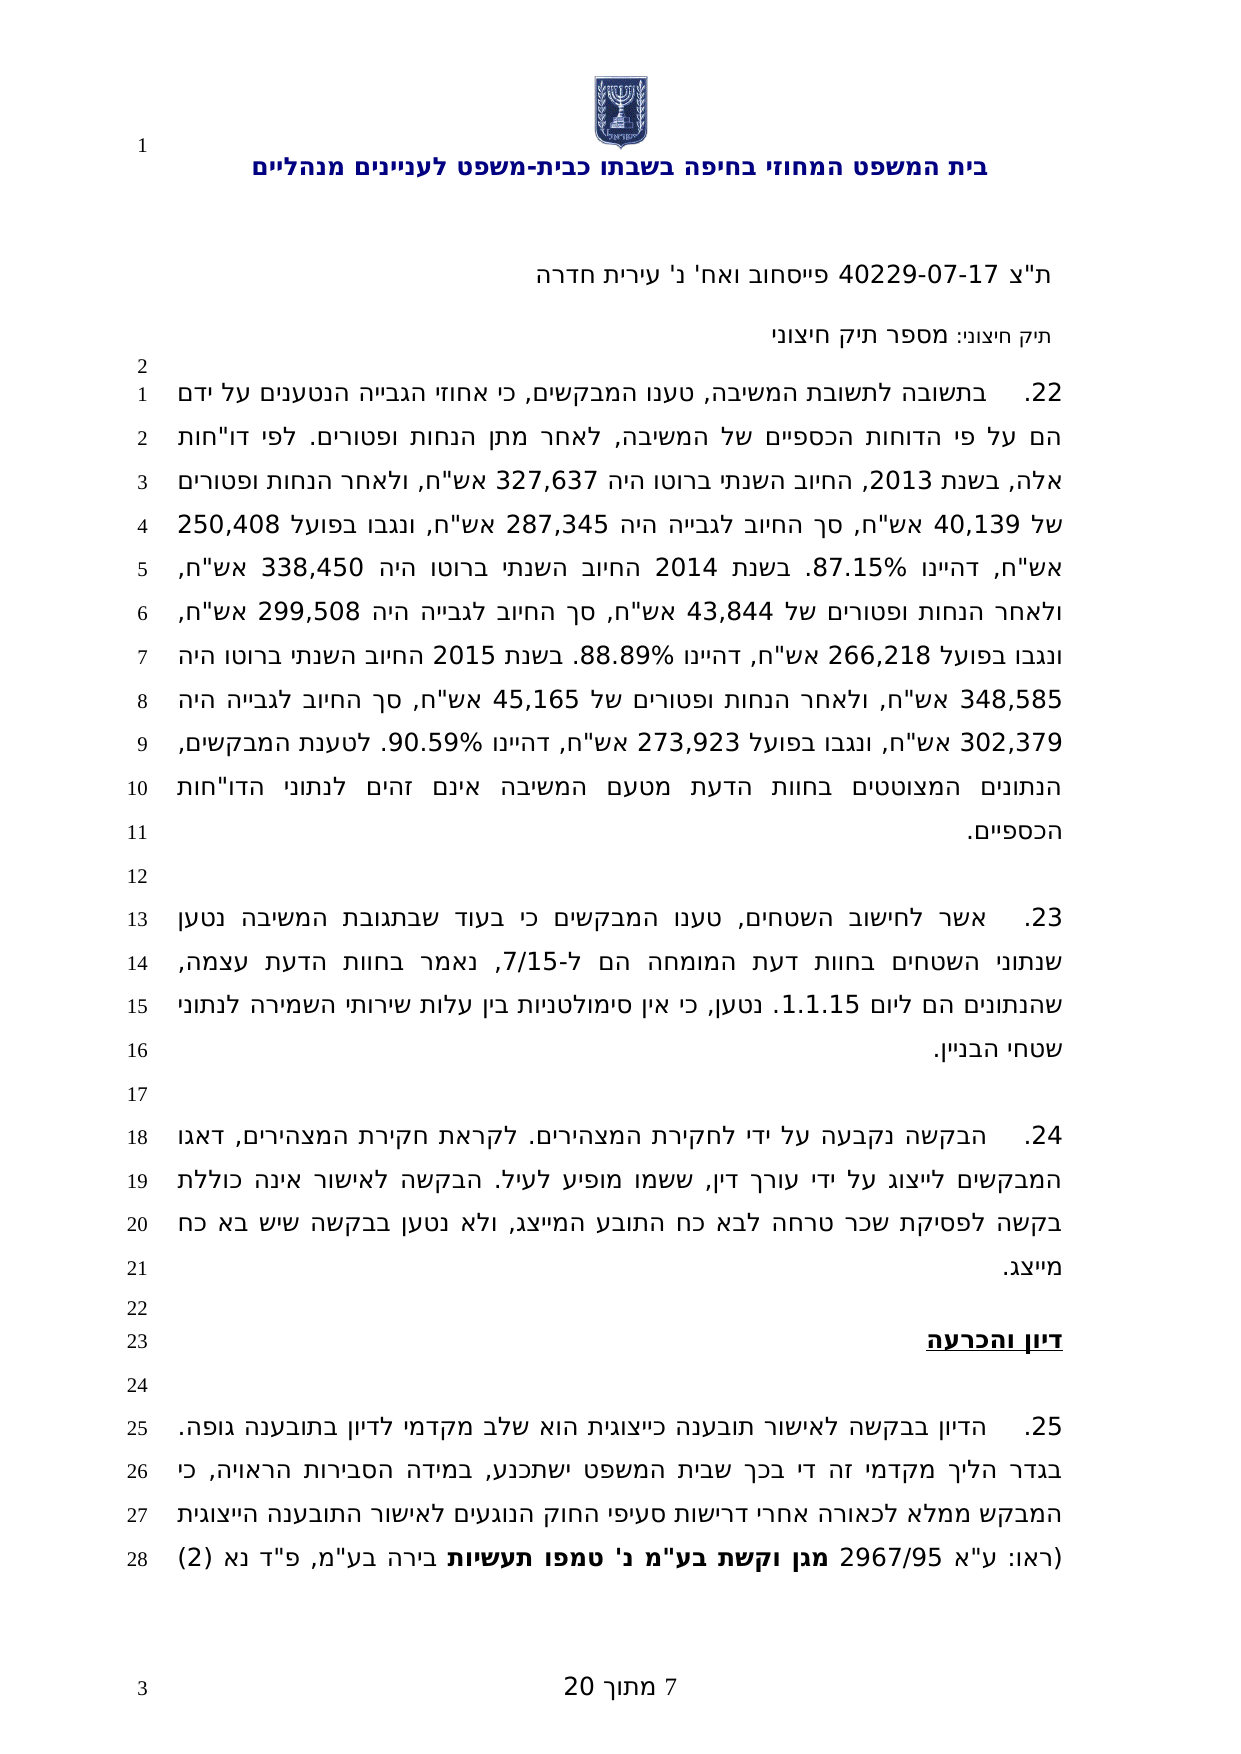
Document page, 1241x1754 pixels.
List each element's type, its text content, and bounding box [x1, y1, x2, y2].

text 22. בתשובה לתשובת המשיבה, טענו המבקשים, כי אחוזי הגבייה הנטענים על ידם הם על פי הדוחות הכספיים של המשיבה, לאחר מתן הנחות ופטורים. לפי דו"חות אלה, בשנת 2013, החיוב השנתי ברוטו היה 327,637 אש"ח, ולאחר הנחות ופטורים של 40,139 אש"ח, סך החיוב לגבייה היה 287,345 אש"ח, ונגבו בפועל 250,408 אש"ח, דהיינו 87.15%. בשנת 2014 החיוב השנתי ברוטו היה 338,450 אש"ח, ולאחר הנחות ופטורים של 43,844 אש"ח, סך החיוב לגבייה היה 299,508 אש"ח, ונגבו בפועל 266,218 אש"ח, דהיינו 88.89%. בשנת 2015 החיוב השנתי ברוטו היה 348,585 אש"ח, ולאחר הנחות ופטורים של 45,165 אש"ח, סך החיוב לגבייה היה 302,379 אש"ח, ונגבו בפועל 273,923 אש"ח, דהיינו 90.59%. לטענת המבקשים, הנתונים המצוטטים בחוות הדעת מטעם המשיבה אינם זהים לנתוני הדו"חות הכספיים. [177, 379, 1063, 845]
text 23. אשר לחישוב השטחים, טענו המבקשים כי בעוד שבתגובת המשיבה נטען שנתוני השטחים בחוות דעת המומחה הם ל-7/15, נאמר בחוות הדעת עצמה, שהנתונים הם ליום 1.1.15. נטען, כי אין סימולטניות בין עלות שירותי השמירה לנתוני שטחי הבניין. [177, 903, 1063, 1063]
picture [589, 75, 651, 152]
text 24. הבקשה נקבעה על ידי לחקירת המצהירים. לקראת חקירת המצהירים, דאגו המבקשים לייצוג על ידי עורך דין, ששמו מופיע לעיל. הבקשה לאישור אינה כוללת בקשה לפסיקת שכר טרחה לבא כח התובע המייצג, ולא נטען בבקשה שיש בא כח מייצג. [177, 1121, 1063, 1282]
text דיון והכרעה [177, 1325, 1063, 1354]
